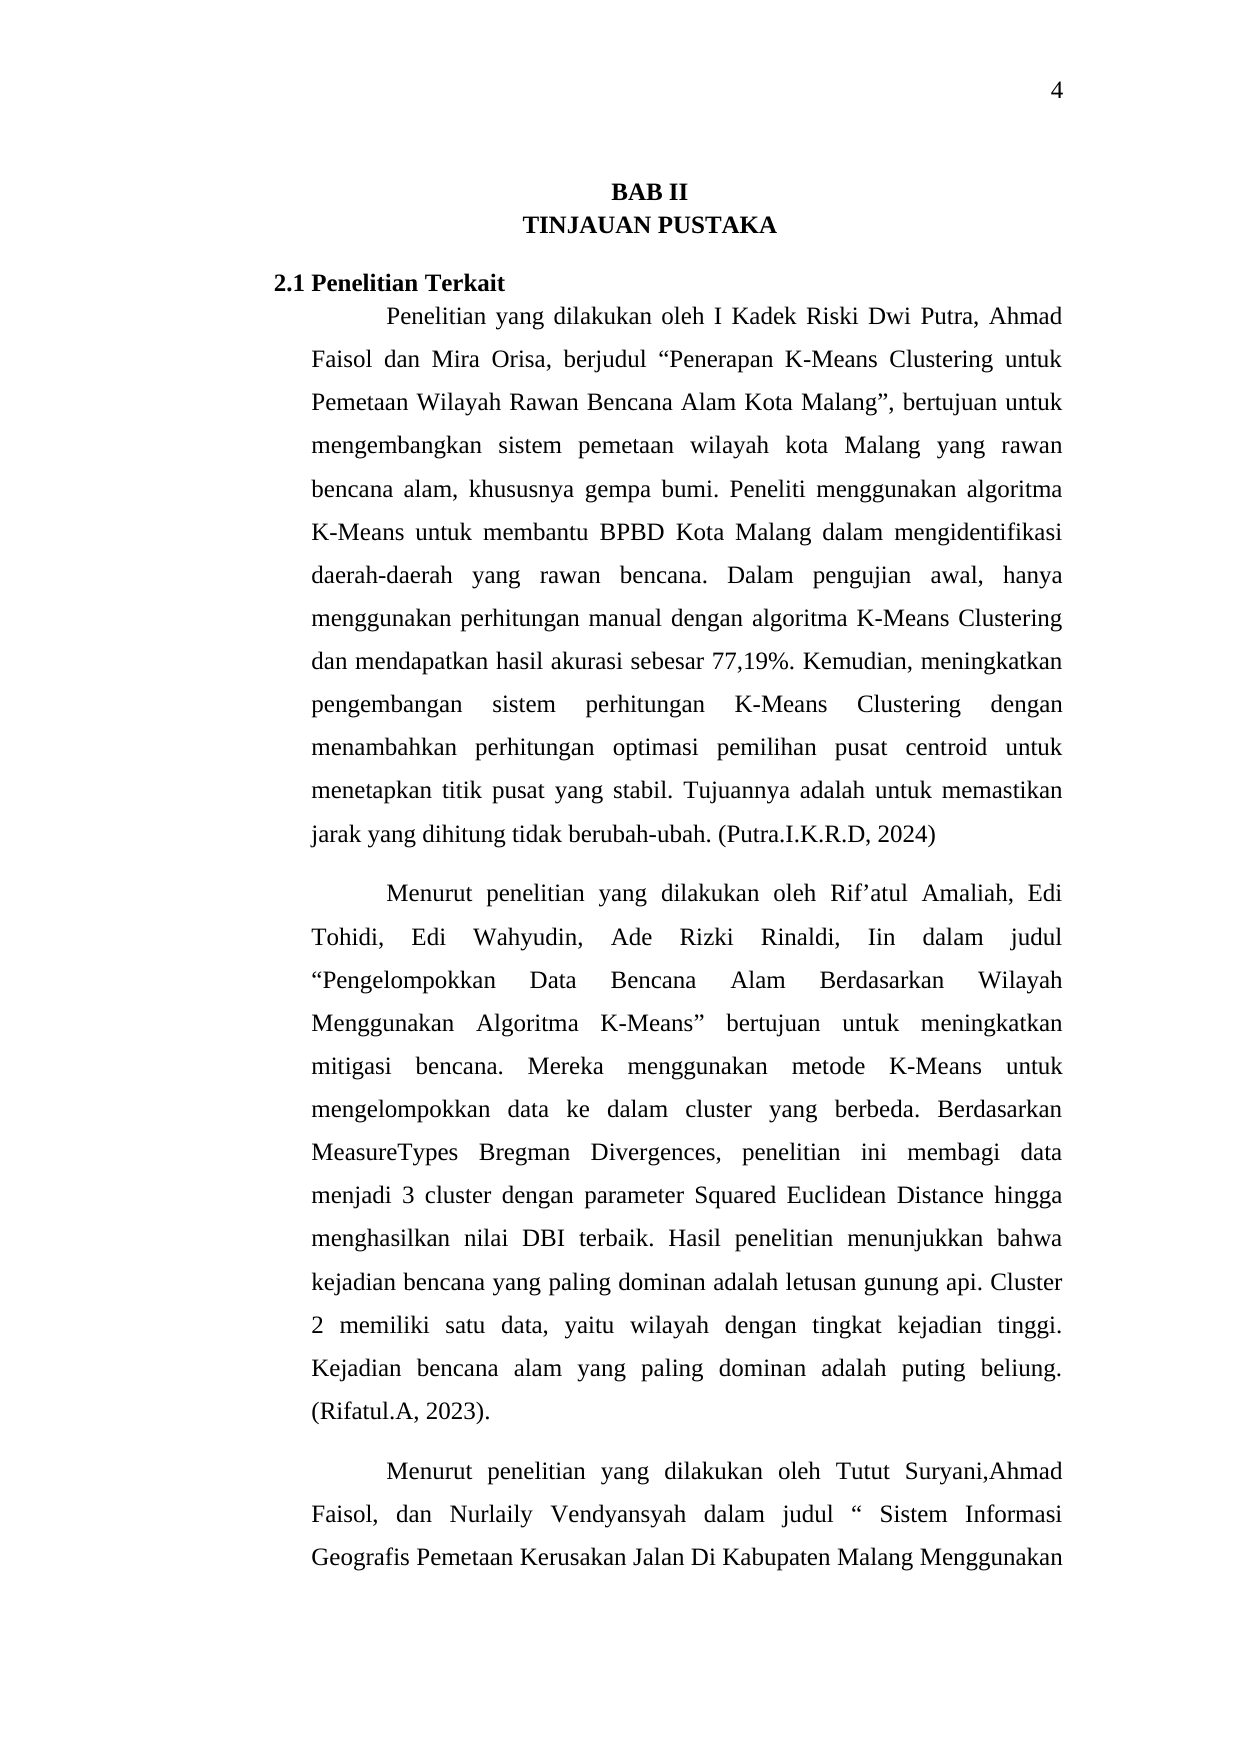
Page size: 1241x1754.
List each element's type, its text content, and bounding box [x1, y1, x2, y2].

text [311, 1456, 1063, 1571]
subtitle Penelitian Terkait [274, 268, 1063, 297]
text Penelitian yang dilakukan oleh I Kadek Riski Dwi Putra, Ahmad Faisol dan Mira Orisa, berjudul “Penerapan K-Means Clustering untuk Pemetaan Wilayah Rawan Bencana Alam Kota Malang”, bertujuan untuk mengembangkan sistem pemetaan wilayah kota Malang yang rawan bencana alam, khususnya gempa bumi. Peneliti menggunakan algoritma K-Means untuk membantu BPBD Kota Malang dalam mengidentifikasi daerah-daerah yang rawan bencana. Dalam pengujian awal, hanya menggunakan perhitungan manual dengan algoritma K-Means Clustering dan mendapatkan hasil akurasi sebesar 77,19%. Kemudian, meningkatkan pengembangan sistem perhitungan K-Means Clustering dengan menambahkan perhitungan optimasi pemilihan pusat centroid untuk menetapkan titik pusat yang stabil. Tujuannya adalah untuk memastikan jarak yang dihitung tidak berubah-ubah. (Putra.I.K.R.D, 2024) [311, 301, 1063, 847]
subtitle TINJAUAN PUSTAKA [236, 210, 1063, 239]
text Menurut penelitian yang dilakukan oleh Rif’atul Amaliah, Edi Tohidi, Edi Wahyudin, Ade Rizki Rinaldi, Iin dalam judul “Pengelompokkan Data Bencana Alam Berdasarkan Wilayah Menggunakan Algoritma K-Means” bertujuan untuk meningkatkan mitigasi bencana. Mereka menggunakan metode K-Means untuk mengelompokkan data ke dalam cluster yang berbeda. Berdasarkan MeasureTypes Bregman Divergences, penelitian ini membagi data menjadi 3 cluster dengan parameter Squared Euclidean Distance hingga menghasilkan nilai DBI terbaik. Hasil penelitian menunjukkan bahwa kejadian bencana yang paling dominan adalah letusan gunung api. Cluster 2 memiliki satu data, yaitu wilayah dengan tingkat kejadian tinggi. Kejadian bencana alam yang paling dominan adalah puting beliung.(Rifatul.A, 2023). [311, 878, 1063, 1425]
subtitle BAB II [236, 177, 1063, 206]
